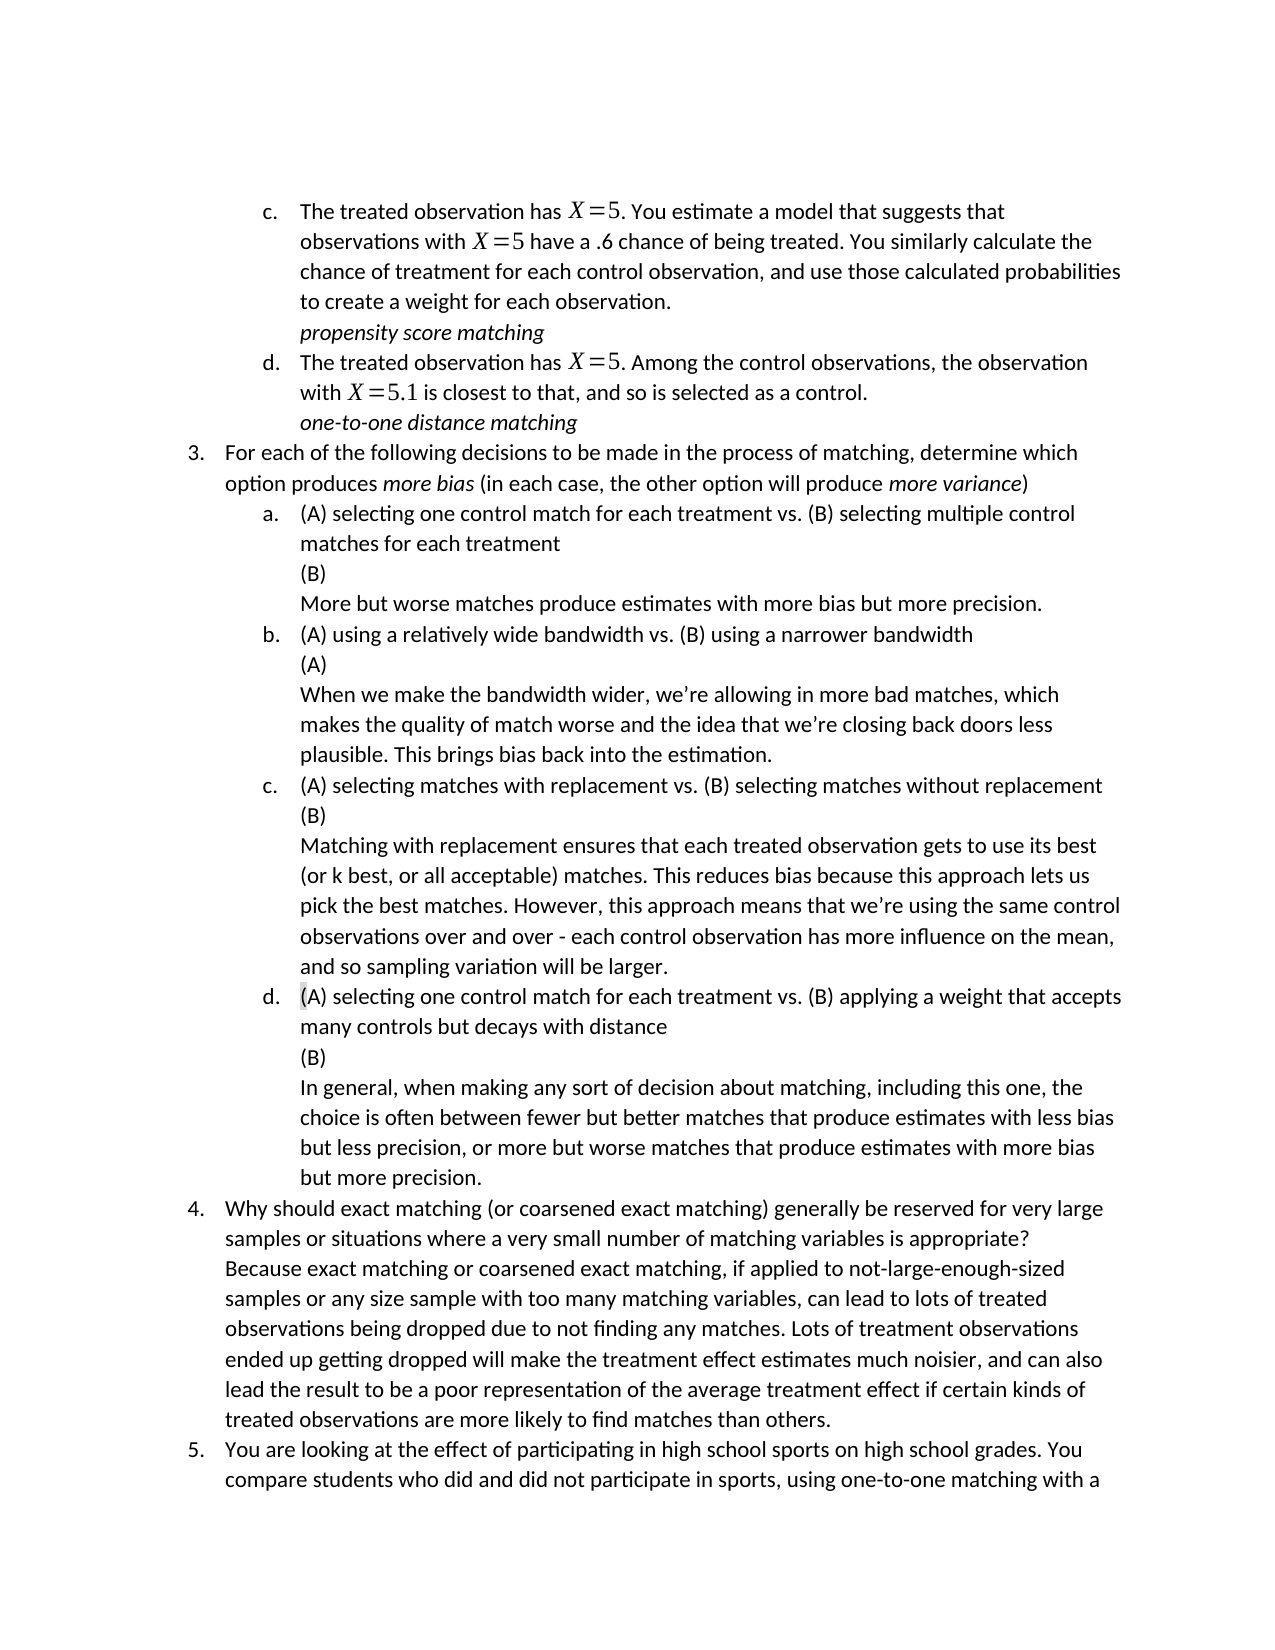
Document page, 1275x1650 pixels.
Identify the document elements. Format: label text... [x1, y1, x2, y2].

list (B) [300, 559, 1125, 587]
list (A) selecting one control match for each treatment vs. (B) applying a weight that accepts many controls but decays with distance [262, 982, 1125, 1041]
list Why should exact matching (or coarsened exact matching) generally be reserved for very large samples or situations where a very small number of matching variables is appropriate? [187, 1194, 1125, 1252]
list The treated observation has . Among the control observations, the observation with is closest to that, and so is selected as a control. [262, 348, 1125, 406]
list For each of the following decisions to be made in the process of matching, determine which option produces more bias (in each case, the other option will produce more variance) [187, 438, 1125, 497]
list Because exact matching or coarsened exact matching, if applied to not-large-enough-sized samples or any size sample with too many matching variables, can lead to lots of treated observations being dropped due to not finding any matches. Lots of treatment observations ended up getting dropped will make the treatment effect estimates much noisier, and can also lead the result to be a poor representation of the average treatment effect if certain kinds of treated observations are more likely to find matches than others. [225, 1254, 1125, 1433]
list More but worse matches produce estimates with more bias but more precision. [300, 589, 1125, 618]
list one-to-one distance matching [300, 408, 1125, 436]
list (A) selecting one control match for each treatment vs. (B) selecting multiple control matches for each treatment [262, 499, 1125, 557]
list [187, 1435, 1125, 1494]
list In general, when making any sort of decision about matching, including this one, the choice is often between fewer but better matches that produce estimates with less bias but less precision, or more but worse matches that produce estimates with more bias but more precision. [300, 1073, 1125, 1192]
list The treated observation has . You estimate a model that suggests that observations with have a .6 chance of being treated. You similarly calculate the chance of treatment for each control observation, and use those calculated probabilities to create a weight for each observation. [262, 197, 1125, 316]
list (A) selecting matches with replacement vs. (B) selecting matches without replacement [262, 771, 1125, 799]
list (B) [300, 801, 1125, 829]
list When we make the bandwidth wider, we’re allowing in more bad matches, which makes the quality of match worse and the idea that we’re closing back doors less plausible. This brings bias back into the estimation. [300, 680, 1125, 769]
list (B) [300, 1043, 1125, 1071]
list Matching with replacement ensures that each treated observation gets to use its best (or k best, or all acceptable) matches. This reduces bias because this approach lets us pick the best matches. However, this approach means that we’re using the same control observations over and over - each control observation has more influence on the mean, and so sampling variation will be larger. [300, 831, 1125, 980]
list (A) [300, 650, 1125, 678]
list propensity score matching [300, 318, 1125, 346]
list (A) using a relatively wide bandwidth vs. (B) using a narrower bandwidth [262, 620, 1125, 648]
